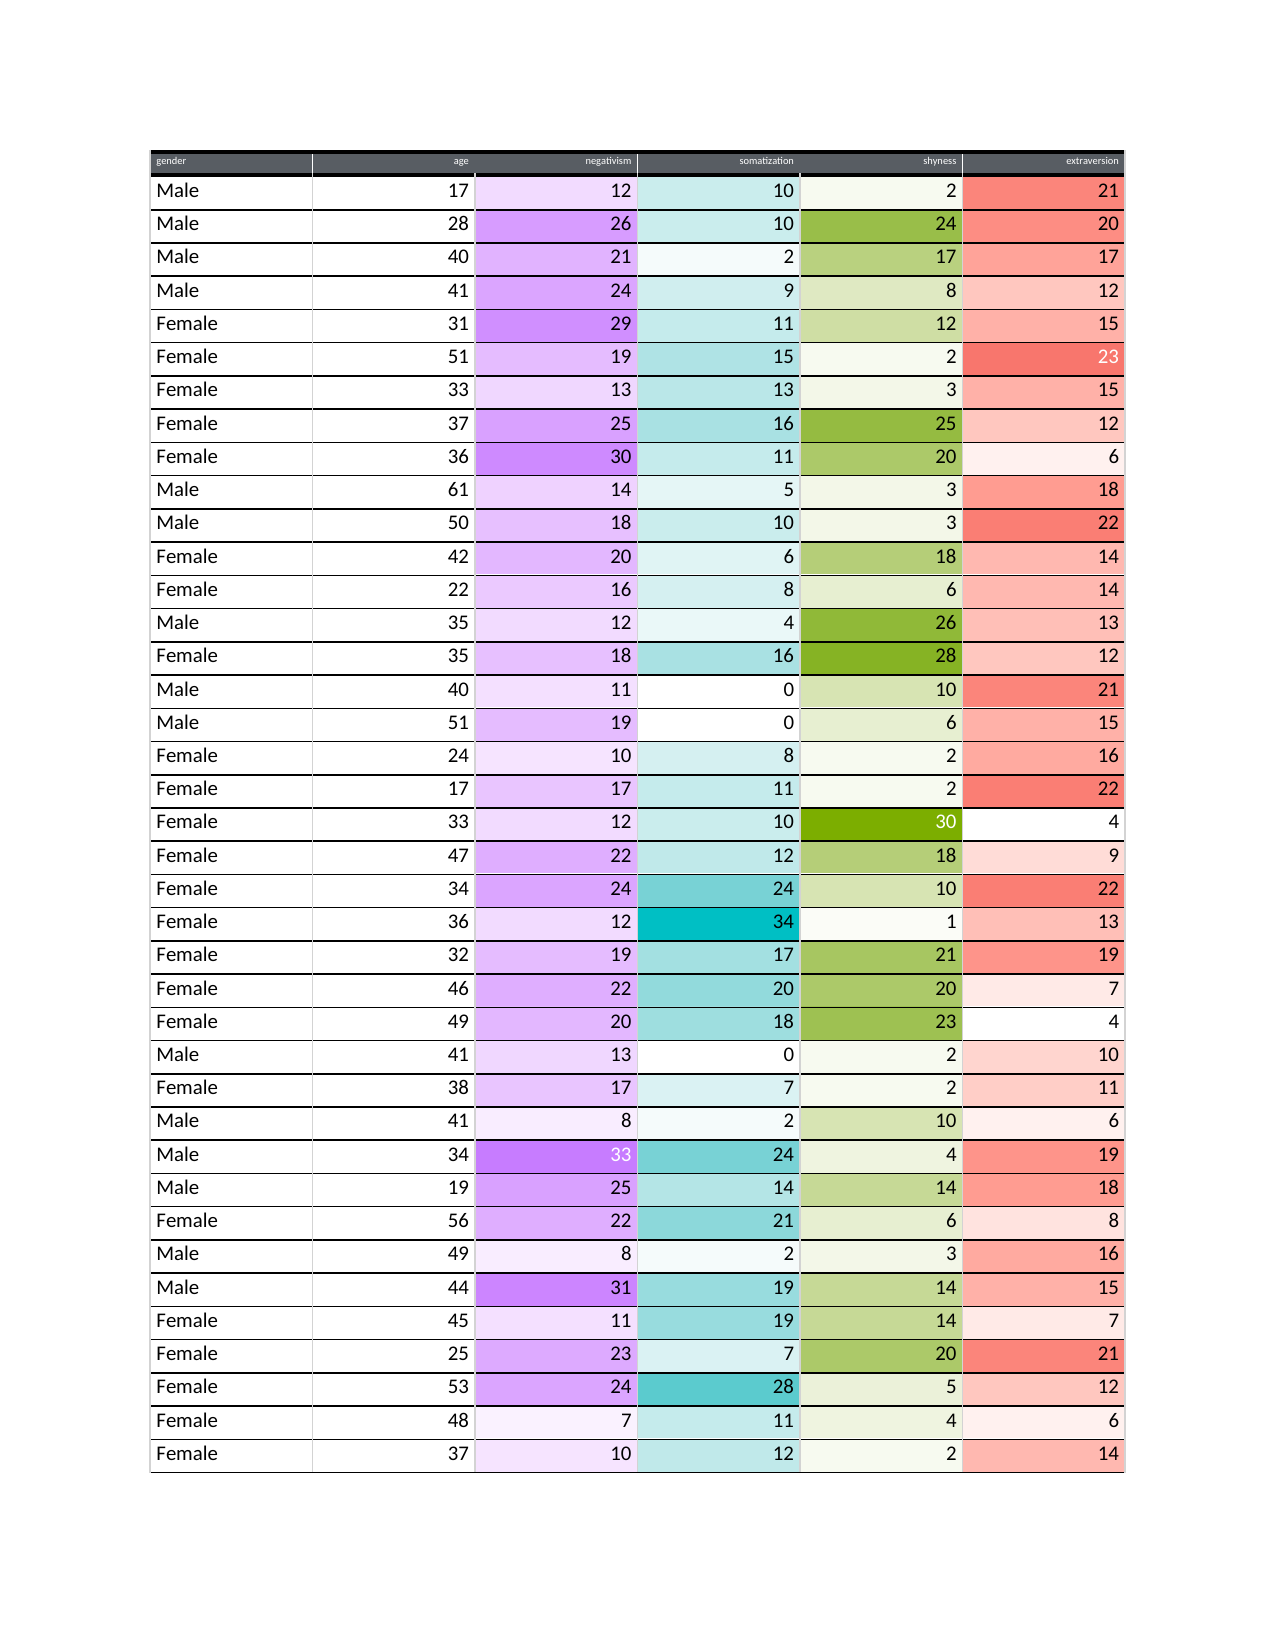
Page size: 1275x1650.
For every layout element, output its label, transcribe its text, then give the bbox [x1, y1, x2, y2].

table_cell Female [151, 742, 312, 774]
table_cell Female [151, 875, 312, 907]
table_cell 13 [963, 609, 1124, 641]
table_cell 10 [801, 676, 962, 707]
table_cell Female [151, 576, 312, 608]
table_cell 7 [476, 1407, 637, 1438]
table_cell 23 [963, 343, 1124, 375]
table_cell 15 [963, 1274, 1124, 1306]
table_cell 14 [963, 1440, 1124, 1472]
table_cell 7 [963, 1307, 1124, 1339]
table_cell 46 [313, 975, 474, 1006]
table_cell 18 [638, 1008, 799, 1040]
table_cell 17 [313, 177, 474, 209]
table_cell 0 [638, 676, 799, 707]
table_cell 8 [476, 1241, 637, 1272]
table_cell 7 [963, 975, 1124, 1006]
table_cell 48 [313, 1407, 474, 1438]
table_cell Female [151, 908, 312, 940]
table_cell 6 [963, 1407, 1124, 1438]
table_cell 19 [638, 1274, 799, 1306]
table_cell 25 [476, 1174, 637, 1206]
table_cell 15 [963, 377, 1124, 408]
table_cell 49 [313, 1241, 474, 1272]
table_cell 14 [476, 476, 637, 508]
table_cell 19 [963, 1141, 1124, 1173]
table_cell 12 [638, 842, 799, 873]
table_cell 3 [801, 510, 962, 541]
table_cell 6 [963, 443, 1124, 475]
table_cell 24 [801, 211, 962, 242]
table_cell Female [151, 975, 312, 1006]
table_cell 24 [313, 742, 474, 774]
table_cell 22 [476, 975, 637, 1006]
table_cell 8 [801, 277, 962, 309]
table_cell 33 [476, 1141, 637, 1173]
table_cell 2 [801, 1440, 962, 1472]
table_cell 18 [476, 510, 637, 541]
table_cell Female [151, 1008, 312, 1040]
table_cell 17 [963, 244, 1124, 275]
table_header shyness [800, 154, 962, 173]
table_cell 23 [476, 1340, 637, 1372]
table_cell 36 [313, 443, 474, 475]
table_cell 19 [313, 1174, 474, 1206]
table_cell 21 [801, 942, 962, 973]
table_cell 10 [801, 1108, 962, 1139]
table_cell 22 [963, 510, 1124, 541]
table_cell 5 [638, 476, 799, 508]
table_cell 13 [476, 1041, 637, 1073]
table_cell 8 [638, 742, 799, 774]
table_cell 22 [476, 842, 637, 873]
table_cell 14 [801, 1174, 962, 1206]
table_cell 51 [313, 709, 474, 741]
table_cell 6 [638, 543, 799, 574]
table_cell 28 [801, 643, 962, 674]
table_cell Male [151, 709, 312, 741]
table_cell 11 [476, 1307, 637, 1339]
table_cell 38 [313, 1075, 474, 1106]
table_cell 6 [801, 576, 962, 608]
table_cell Female [151, 1374, 312, 1405]
table_cell 20 [801, 443, 962, 475]
table_cell 40 [313, 244, 474, 275]
table_cell 10 [638, 177, 799, 209]
table_cell 20 [801, 975, 962, 1006]
table_cell 4 [638, 609, 799, 641]
table_cell 45 [313, 1307, 474, 1339]
table_cell 2 [638, 1108, 799, 1139]
table_cell Female [151, 343, 312, 375]
table_cell 11 [963, 1075, 1124, 1106]
table_cell 21 [963, 1340, 1124, 1372]
table_cell 35 [313, 643, 474, 674]
table_cell Female [151, 410, 312, 442]
table_cell Male [151, 277, 312, 309]
table_cell 3 [801, 1241, 962, 1272]
table_cell Female [151, 1075, 312, 1106]
table_cell Male [151, 609, 312, 641]
table_cell 35 [313, 609, 474, 641]
table_cell Female [151, 1307, 312, 1339]
table_header negativism [475, 154, 637, 173]
table_cell Male [151, 1174, 312, 1206]
table_cell 22 [963, 875, 1124, 907]
table_cell 12 [476, 908, 637, 940]
table_cell 16 [476, 576, 637, 608]
table_cell 16 [963, 742, 1124, 774]
table_cell 41 [313, 1108, 474, 1139]
table_header age [313, 154, 475, 173]
table_cell 10 [476, 742, 637, 774]
table_cell 16 [963, 1241, 1124, 1272]
table_cell 4 [801, 1141, 962, 1173]
table_cell Male [151, 211, 312, 242]
table_cell 12 [963, 410, 1124, 442]
table_cell Female [151, 1407, 312, 1438]
table_cell 15 [638, 343, 799, 375]
table_cell 20 [801, 1340, 962, 1372]
table_cell 16 [638, 410, 799, 442]
table_cell 31 [476, 1274, 637, 1306]
table_header extraversion [963, 154, 1124, 173]
table_cell 42 [313, 543, 474, 574]
table_cell 10 [638, 211, 799, 242]
table_cell 12 [476, 609, 637, 641]
table_cell 34 [313, 875, 474, 907]
table_cell 13 [476, 377, 637, 408]
table_cell 20 [638, 975, 799, 1006]
table_cell 6 [801, 709, 962, 741]
table_cell Female [151, 776, 312, 807]
table_cell 31 [313, 310, 474, 342]
table_cell 2 [801, 1075, 962, 1106]
table_cell 21 [638, 1207, 799, 1239]
table_cell 17 [476, 776, 637, 807]
table_cell 18 [801, 842, 962, 873]
table_cell 6 [801, 1207, 962, 1239]
table_cell Male [151, 177, 312, 209]
table_cell 23 [801, 1008, 962, 1040]
table_cell 25 [476, 410, 637, 442]
table_cell 2 [801, 742, 962, 774]
table_cell 41 [313, 1041, 474, 1073]
table_cell 30 [476, 443, 637, 475]
table_cell 2 [801, 343, 962, 375]
table_cell 0 [638, 709, 799, 741]
table_cell 15 [963, 310, 1124, 342]
table_cell Male [151, 1141, 312, 1173]
table_cell 11 [638, 776, 799, 807]
table_cell 36 [313, 908, 474, 940]
table_cell 0 [638, 1041, 799, 1073]
table_cell 44 [313, 1274, 474, 1306]
table_cell 20 [476, 1008, 637, 1040]
table_cell 3 [801, 476, 962, 508]
table_cell 37 [313, 1440, 474, 1472]
table_cell 49 [313, 1008, 474, 1040]
table_cell 16 [638, 643, 799, 674]
table_cell 12 [801, 310, 962, 342]
table_cell 29 [476, 310, 637, 342]
table_cell 19 [638, 1307, 799, 1339]
table_cell 61 [313, 476, 474, 508]
table_cell 10 [638, 510, 799, 541]
table_cell 4 [801, 1407, 962, 1438]
table_cell 10 [801, 875, 962, 907]
table_cell 3 [801, 377, 962, 408]
table_cell 2 [638, 1241, 799, 1272]
table_cell Male [151, 676, 312, 707]
table_cell 18 [963, 476, 1124, 508]
table_cell 10 [963, 1041, 1124, 1073]
table_cell Female [151, 1340, 312, 1372]
table_cell 8 [476, 1108, 637, 1139]
table_cell 30 [801, 809, 962, 840]
table_cell 4 [963, 809, 1124, 840]
table_header gender [151, 154, 312, 173]
table_cell 2 [801, 776, 962, 807]
table_cell 26 [801, 609, 962, 641]
table_cell Female [151, 310, 312, 342]
table_cell 24 [638, 875, 799, 907]
table_cell 19 [963, 942, 1124, 973]
table_cell Female [151, 1207, 312, 1239]
table_cell 22 [476, 1207, 637, 1239]
table_cell Female [151, 643, 312, 674]
table_cell 14 [801, 1307, 962, 1339]
table_cell 7 [638, 1075, 799, 1106]
table_cell 11 [476, 676, 637, 707]
table_cell 33 [313, 809, 474, 840]
table_cell 21 [963, 177, 1124, 209]
table_cell 50 [313, 510, 474, 541]
table_cell Male [151, 1041, 312, 1073]
table_cell 6 [963, 1108, 1124, 1139]
table_cell 4 [963, 1008, 1124, 1040]
table_cell 2 [801, 177, 962, 209]
table_cell 18 [963, 1174, 1124, 1206]
table_cell 1 [801, 908, 962, 940]
table_cell 10 [638, 809, 799, 840]
table_cell 51 [313, 343, 474, 375]
table_cell 53 [313, 1374, 474, 1405]
table_cell 25 [313, 1340, 474, 1372]
table_cell 28 [313, 211, 474, 242]
table_cell 22 [963, 776, 1124, 807]
table_cell Male [151, 1274, 312, 1306]
table_cell 34 [638, 908, 799, 940]
table_cell 28 [638, 1374, 799, 1405]
table_cell 41 [313, 277, 474, 309]
table_cell Female [151, 543, 312, 574]
table_cell 17 [313, 776, 474, 807]
table_cell 17 [801, 244, 962, 275]
table_cell 19 [476, 709, 637, 741]
table_cell 14 [801, 1274, 962, 1306]
table_cell 13 [638, 377, 799, 408]
table_cell Male [151, 476, 312, 508]
table_cell 2 [638, 244, 799, 275]
table_cell 17 [638, 942, 799, 973]
table_header somatization [638, 154, 800, 173]
table_cell 26 [476, 211, 637, 242]
table_cell Female [151, 377, 312, 408]
table_cell 10 [476, 1440, 637, 1472]
table_cell 14 [963, 543, 1124, 574]
table_cell 8 [638, 576, 799, 608]
table_cell 9 [963, 842, 1124, 873]
table_cell 18 [476, 643, 637, 674]
table_cell 7 [638, 1340, 799, 1372]
table_cell 14 [638, 1174, 799, 1206]
table_cell 20 [476, 543, 637, 574]
table_cell 5 [801, 1374, 962, 1405]
table_cell Female [151, 1440, 312, 1472]
table_cell 12 [638, 1440, 799, 1472]
table_cell 12 [476, 177, 637, 209]
table_cell 22 [313, 576, 474, 608]
table_cell 56 [313, 1207, 474, 1239]
table_cell 20 [963, 211, 1124, 242]
table_cell 34 [313, 1141, 474, 1173]
table_cell 40 [313, 676, 474, 707]
table_cell 13 [963, 908, 1124, 940]
table_cell 12 [963, 277, 1124, 309]
table_cell 2 [801, 1041, 962, 1073]
table_cell 17 [476, 1075, 637, 1106]
table_cell 15 [963, 709, 1124, 741]
table_cell Female [151, 809, 312, 840]
table_cell 47 [313, 842, 474, 873]
table_cell 19 [476, 942, 637, 973]
table_cell 24 [476, 1374, 637, 1405]
table_cell Female [151, 443, 312, 475]
table_cell 33 [313, 377, 474, 408]
table_cell 11 [638, 443, 799, 475]
table_cell 24 [476, 875, 637, 907]
table_cell 8 [963, 1207, 1124, 1239]
table_cell Female [151, 942, 312, 973]
table_cell 19 [476, 343, 637, 375]
table_cell Male [151, 244, 312, 275]
table_cell 14 [963, 576, 1124, 608]
table_cell Male [151, 510, 312, 541]
table_cell 21 [963, 676, 1124, 707]
table_cell 11 [638, 1407, 799, 1438]
table_cell 9 [638, 277, 799, 309]
table_cell 37 [313, 410, 474, 442]
table_cell 25 [801, 410, 962, 442]
table_cell 11 [638, 310, 799, 342]
table_cell 24 [638, 1141, 799, 1173]
table_cell Male [151, 1108, 312, 1139]
table_cell 21 [476, 244, 637, 275]
table_cell 12 [963, 1374, 1124, 1405]
table_cell Male [151, 1241, 312, 1272]
table_cell 12 [963, 643, 1124, 674]
table_cell 12 [476, 809, 637, 840]
table_cell Female [151, 842, 312, 873]
table_cell 32 [313, 942, 474, 973]
table_cell 18 [801, 543, 962, 574]
table_cell 24 [476, 277, 637, 309]
